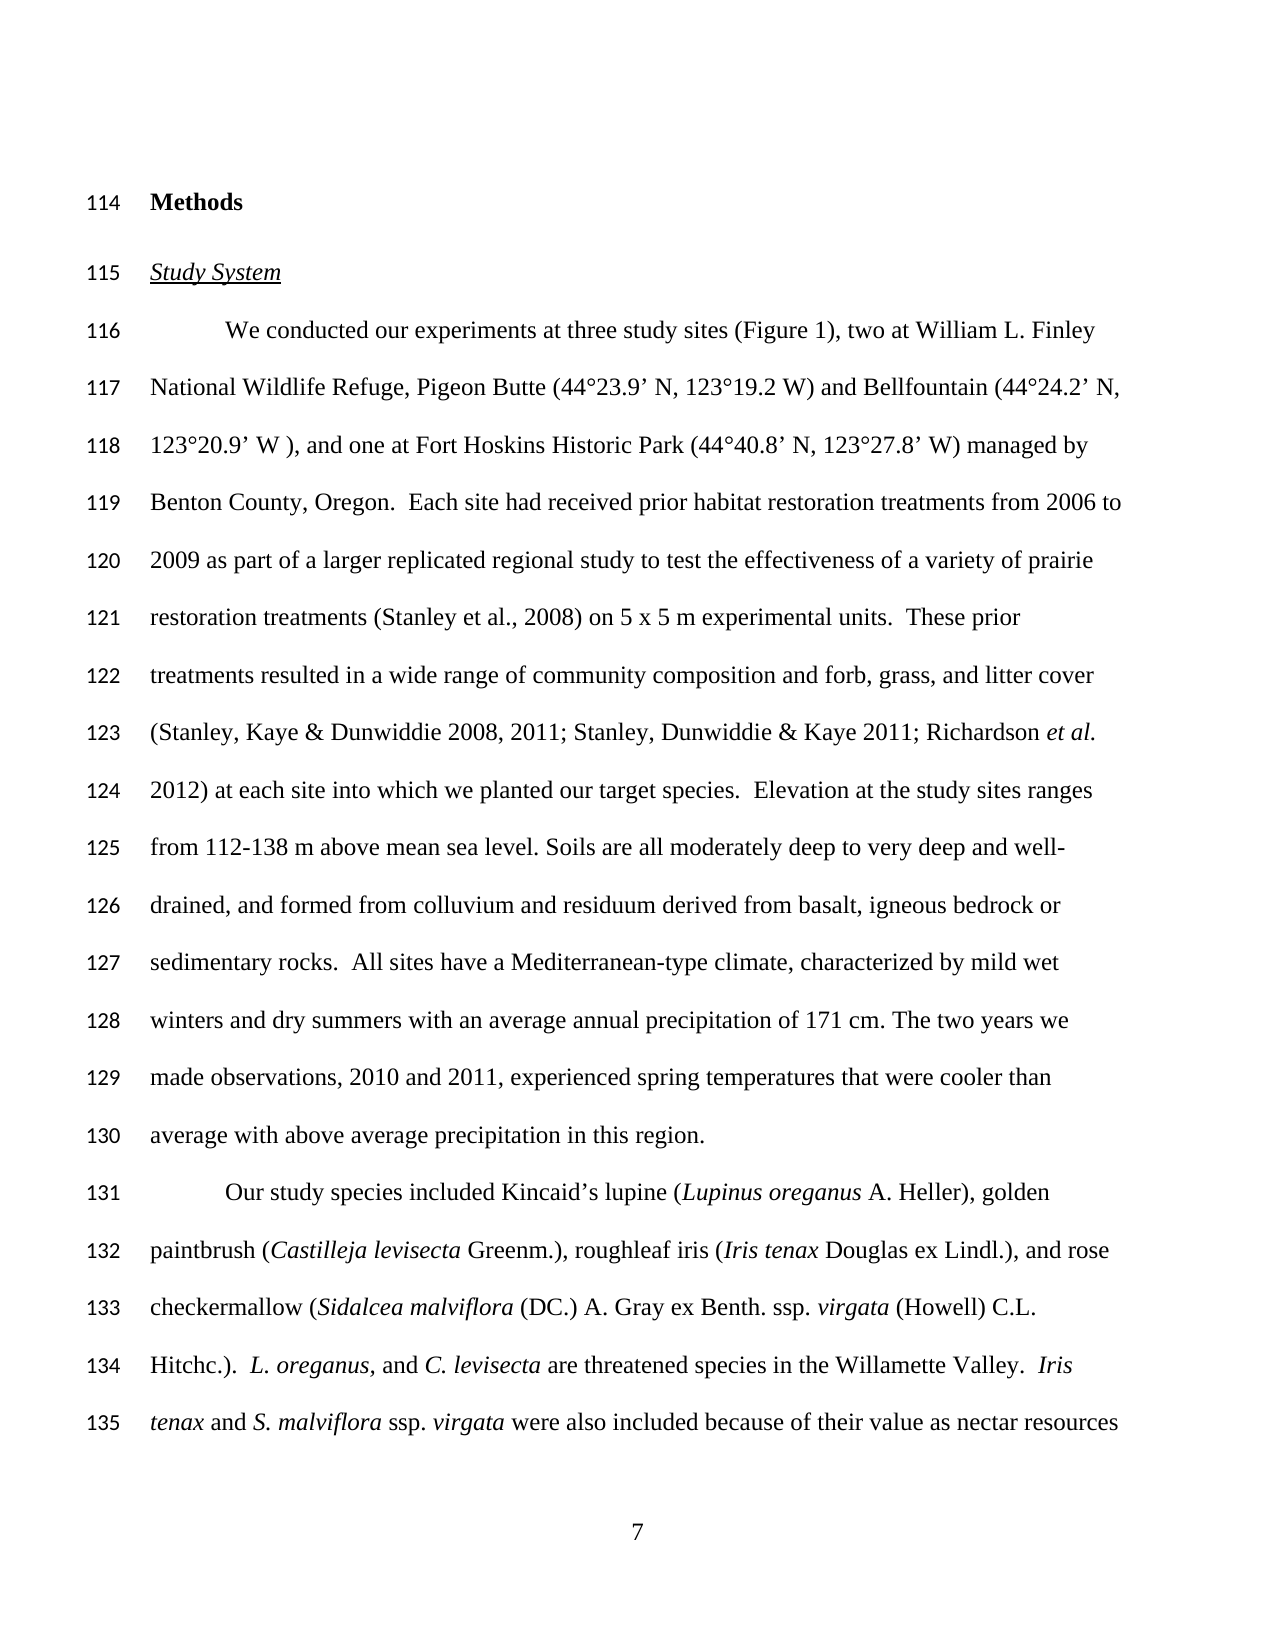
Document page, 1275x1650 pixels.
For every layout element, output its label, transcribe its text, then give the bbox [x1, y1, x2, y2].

text Methods [150, 187, 1125, 216]
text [150, 1177, 1125, 1436]
text We conducted our experiments at three study sites (Figure 1), two at William L. Finley National Wildlife Refuge, Pigeon Butte (44°23.9’ N, 123°19.2 W) and Bellfountain (44°24.2’ N, 123°20.9’ W ), and one at Fort Hoskins Historic Park (44°40.8’ N, 123°27.8’ W) managed by Benton County, Oregon. Each site had received prior habitat restoration treatments from 2006 to 2009 as part of a larger replicated regional study to test the effectiveness of a variety of prairie restoration treatments (Stanley et al., 2008) on 5 x 5 m experimental units. These prior treatments resulted in a wide range of community composition and forb, grass, and litter cover (Stanley, Kaye & Dunwiddie 2008, 2011; Stanley, Dunwiddie & Kaye 2011; Richardson et al. 2012) at each site into which we planted our target species. Elevation at the study sites ranges from 112-138 m above mean sea level. Soils are all moderately deep to very deep and well-drained, and formed from colluvium and residuum derived from basalt, igneous bedrock or sedimentary rocks. All sites have a Mediterranean-type climate, characterized by mild wet winters and dry summers with an average annual precipitation of 171 cm. The two years we made observations, 2010 and 2011, experienced spring temperatures that were cooler than average with above average precipitation in this region. [150, 315, 1125, 1149]
text Study System [150, 257, 1125, 286]
